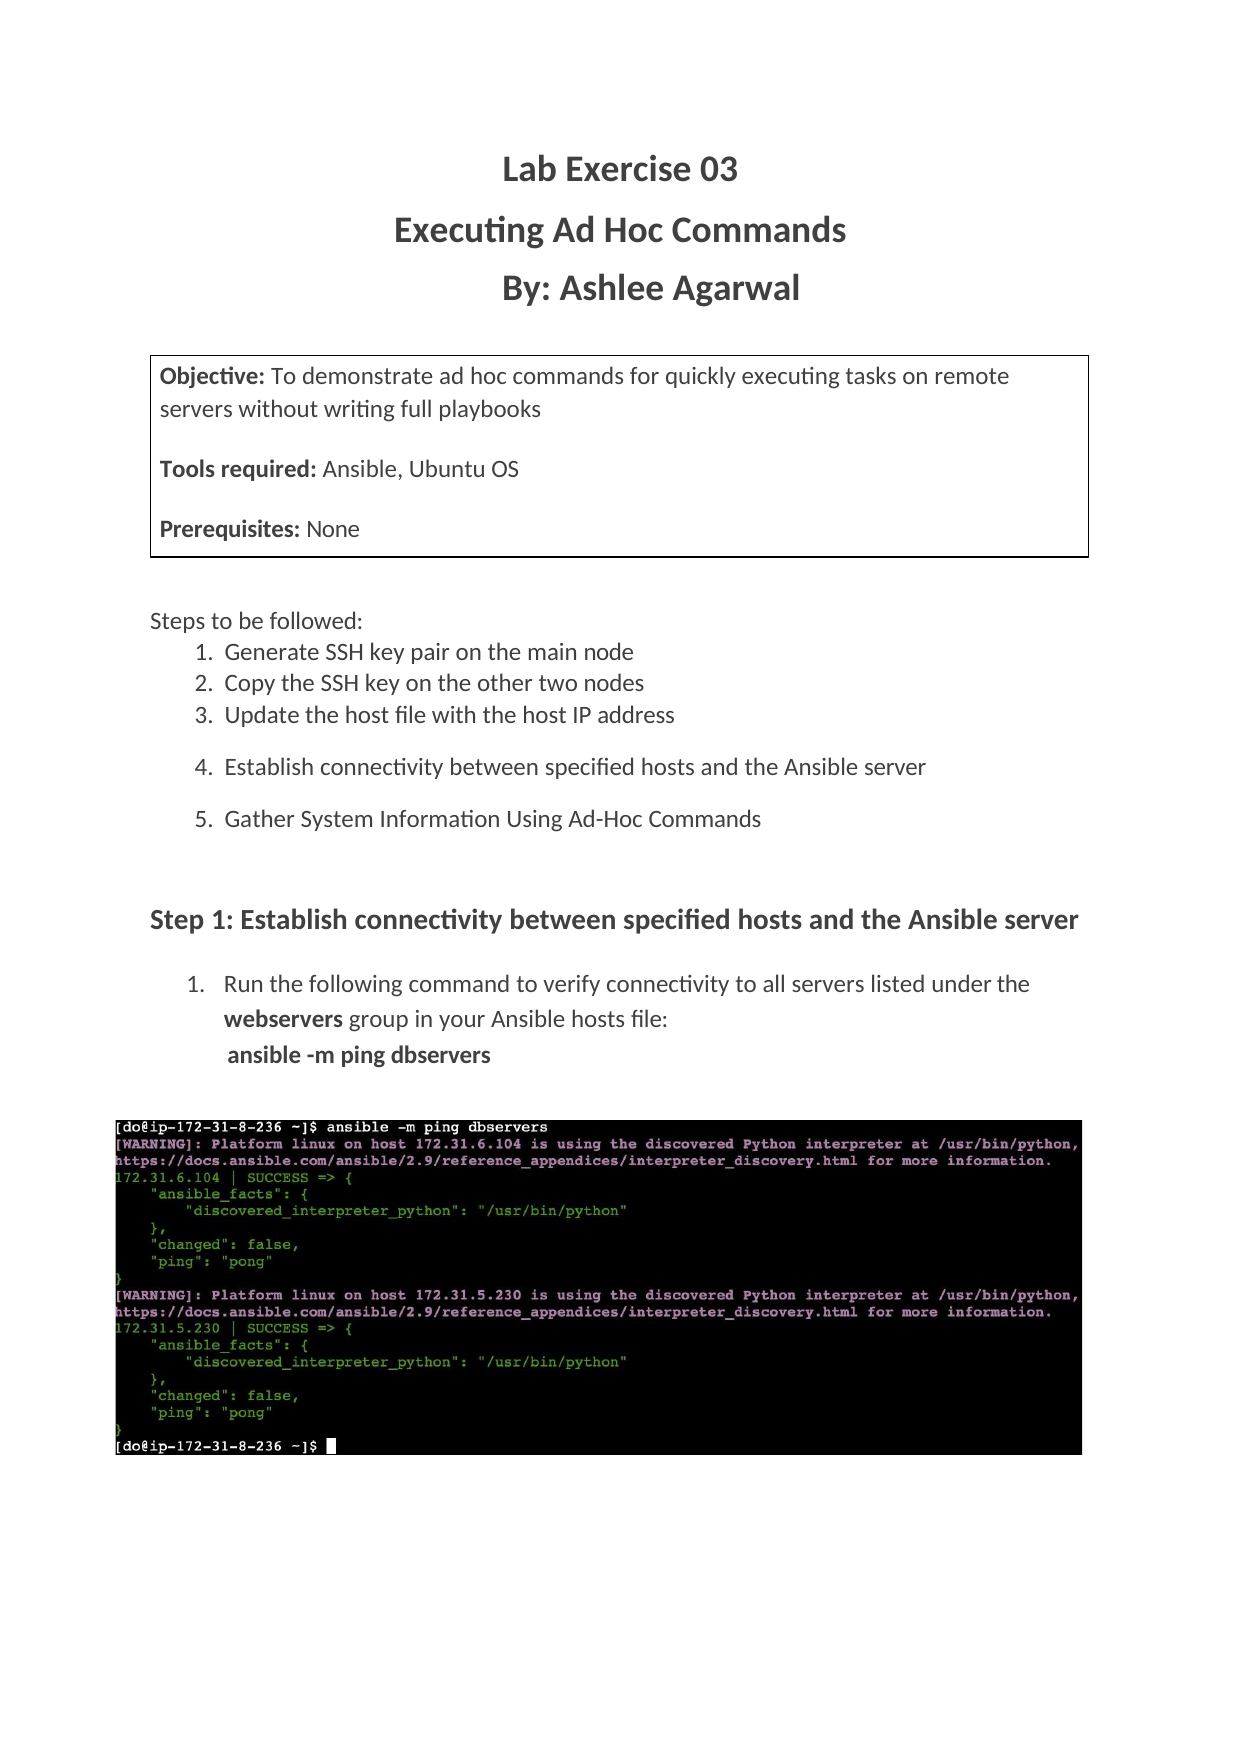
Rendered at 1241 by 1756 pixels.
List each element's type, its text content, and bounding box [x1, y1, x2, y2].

subtitle Step 1: Establish connectivity between specified hosts and the Ansible server [150, 901, 1137, 937]
subtitle ansible -m ping dbservers [227, 1039, 1137, 1069]
list Establish connectivity between specified hosts and the Ansible server [194, 751, 1137, 781]
list Run the following command to verify connectivity to all servers listed under the [186, 969, 1137, 999]
list Copy the SSH key on the other two nodes [194, 667, 1137, 698]
text webservers group in your Ansible hosts file: [224, 1004, 1137, 1034]
list Gather System Information Using Ad-Hoc Commands [194, 803, 1137, 833]
list Update the host file with the host IP address [194, 699, 1137, 729]
text Steps to be followed: [150, 605, 1137, 636]
list Generate SSH key pair on the main node [194, 636, 1137, 667]
picture [115, 1120, 1083, 1455]
title By: Ashlee Agarwal [502, 268, 1137, 309]
title Lab Exercise 03 Executing Ad Hoc Commands [394, 144, 887, 252]
